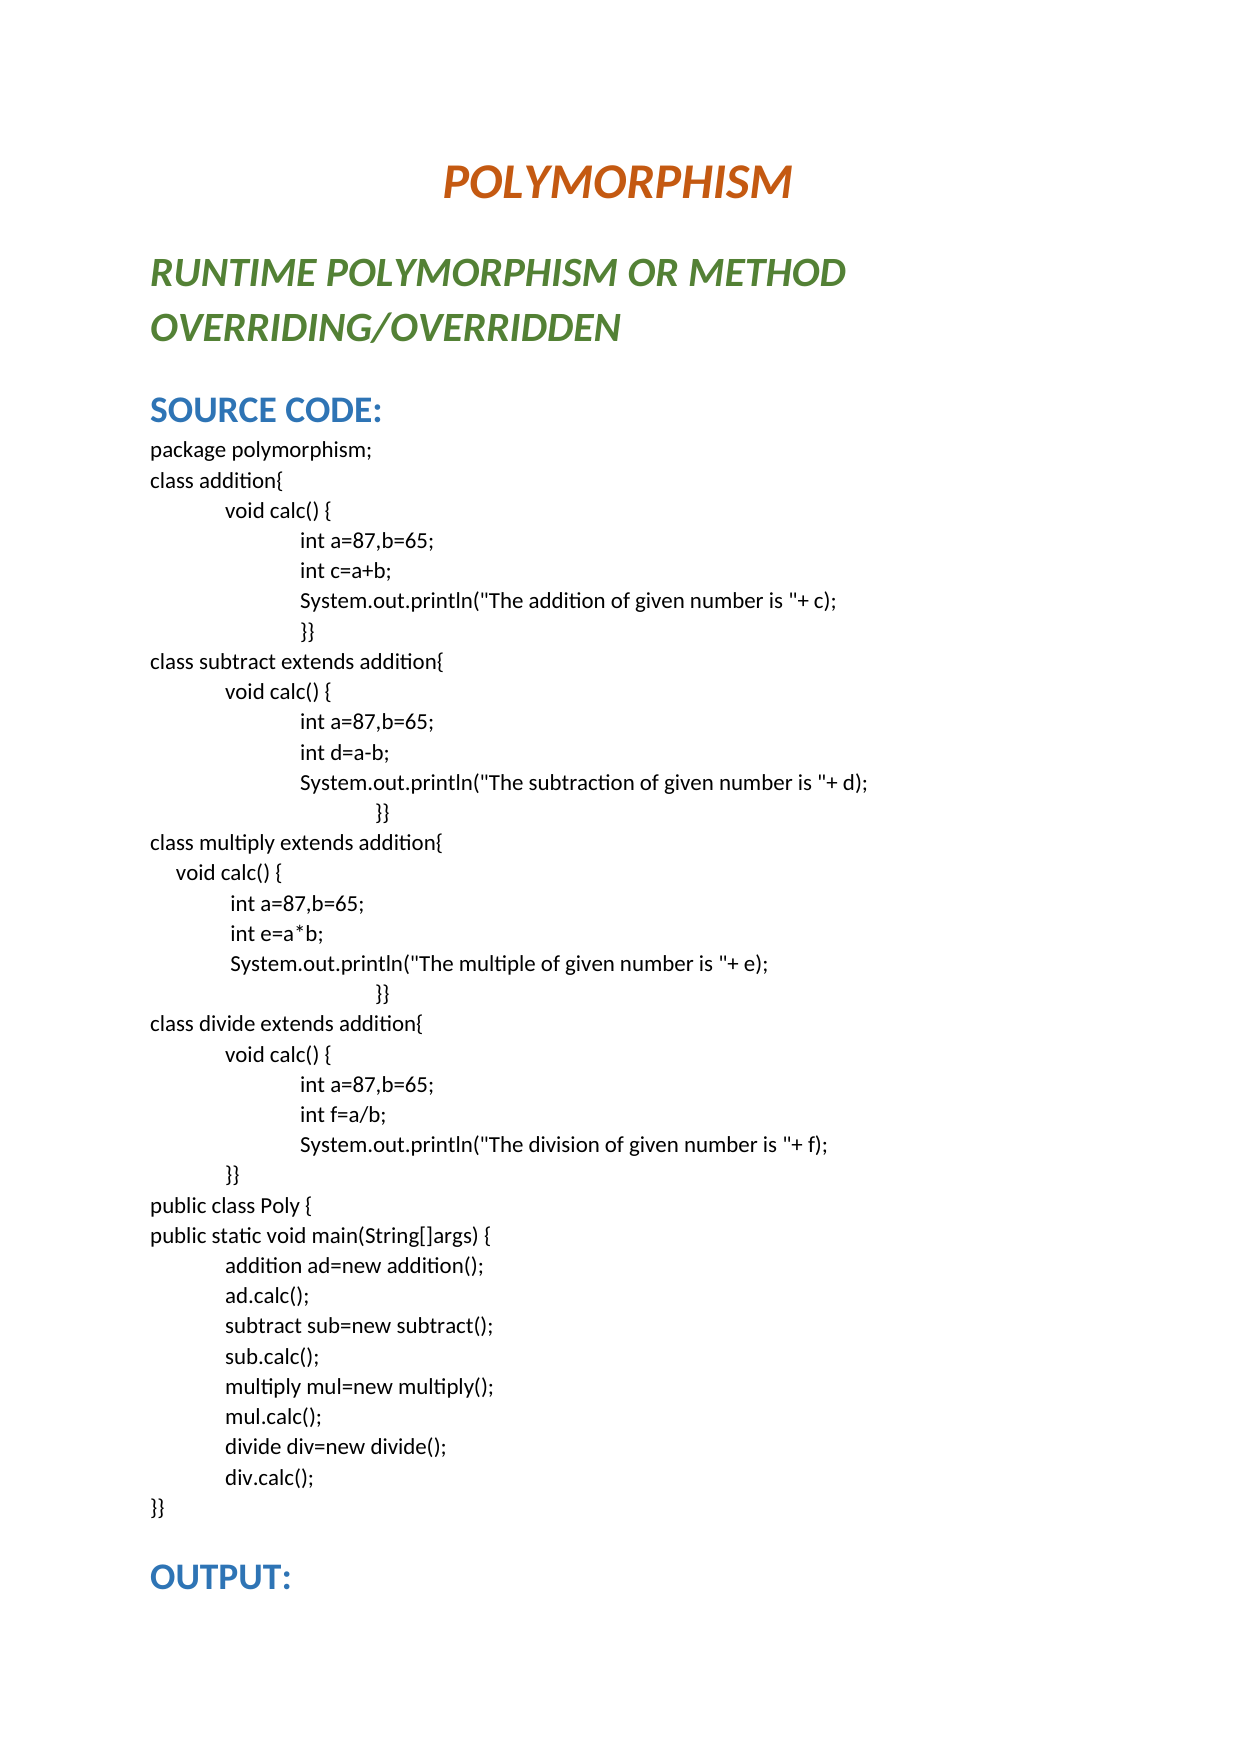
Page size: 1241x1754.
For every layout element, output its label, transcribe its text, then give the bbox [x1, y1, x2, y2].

text System.out.println("The addition of given number is "+ c); [150, 587, 1090, 614]
text System.out.println("The multiple of given number is "+ e); [150, 949, 1090, 977]
text public class Poly { [150, 1191, 1090, 1219]
text RUNTIME POLYMORPHISM OR METHOD OVERRIDING/OVERRIDDEN [150, 246, 1090, 352]
text public static void main(String[]args) { [150, 1221, 1090, 1249]
text }} [150, 1493, 1090, 1521]
text void calc() { [150, 496, 1090, 524]
text void calc() { [150, 677, 1090, 705]
text void calc() { [150, 1040, 1090, 1068]
text }} [150, 617, 1090, 645]
text divide div=new divide(); [150, 1432, 1090, 1460]
text class divide extends addition{ [150, 1009, 1090, 1037]
text POLYMORPHISM [150, 150, 1090, 211]
text subtract sub=new subtract(); [150, 1312, 1090, 1339]
text multiply mul=new multiply(); [150, 1372, 1090, 1400]
text addition ad=new addition(); [150, 1251, 1090, 1279]
text ad.calc(); [150, 1281, 1090, 1309]
text int a=87,b=65; [150, 707, 1090, 735]
text void calc() { [150, 858, 1090, 886]
text int e=a*b; [150, 919, 1090, 947]
text int c=a+b; [150, 556, 1090, 584]
text int a=87,b=65; [150, 526, 1090, 554]
text }} [150, 798, 1090, 826]
text int a=87,b=65; [150, 1070, 1090, 1098]
text class addition{ [150, 466, 1090, 494]
text mul.calc(); [150, 1402, 1090, 1430]
text int f=a/b; [150, 1100, 1090, 1128]
text }} [150, 1161, 1090, 1188]
text System.out.println("The subtraction of given number is "+ d); [150, 768, 1090, 796]
text System.out.println("The division of given number is "+ f); [150, 1130, 1090, 1158]
text OUTPUT: [150, 1553, 1090, 1599]
text package polymorphism; [150, 436, 1090, 463]
text SOURCE CODE: [150, 386, 1090, 432]
text div.calc(); [150, 1463, 1090, 1491]
text class multiply extends addition{ [150, 828, 1090, 856]
text }} [150, 979, 1090, 1007]
text int d=a-b; [150, 738, 1090, 766]
text int a=87,b=65; [150, 889, 1090, 917]
text class subtract extends addition{ [150, 647, 1090, 675]
text sub.calc(); [150, 1342, 1090, 1370]
